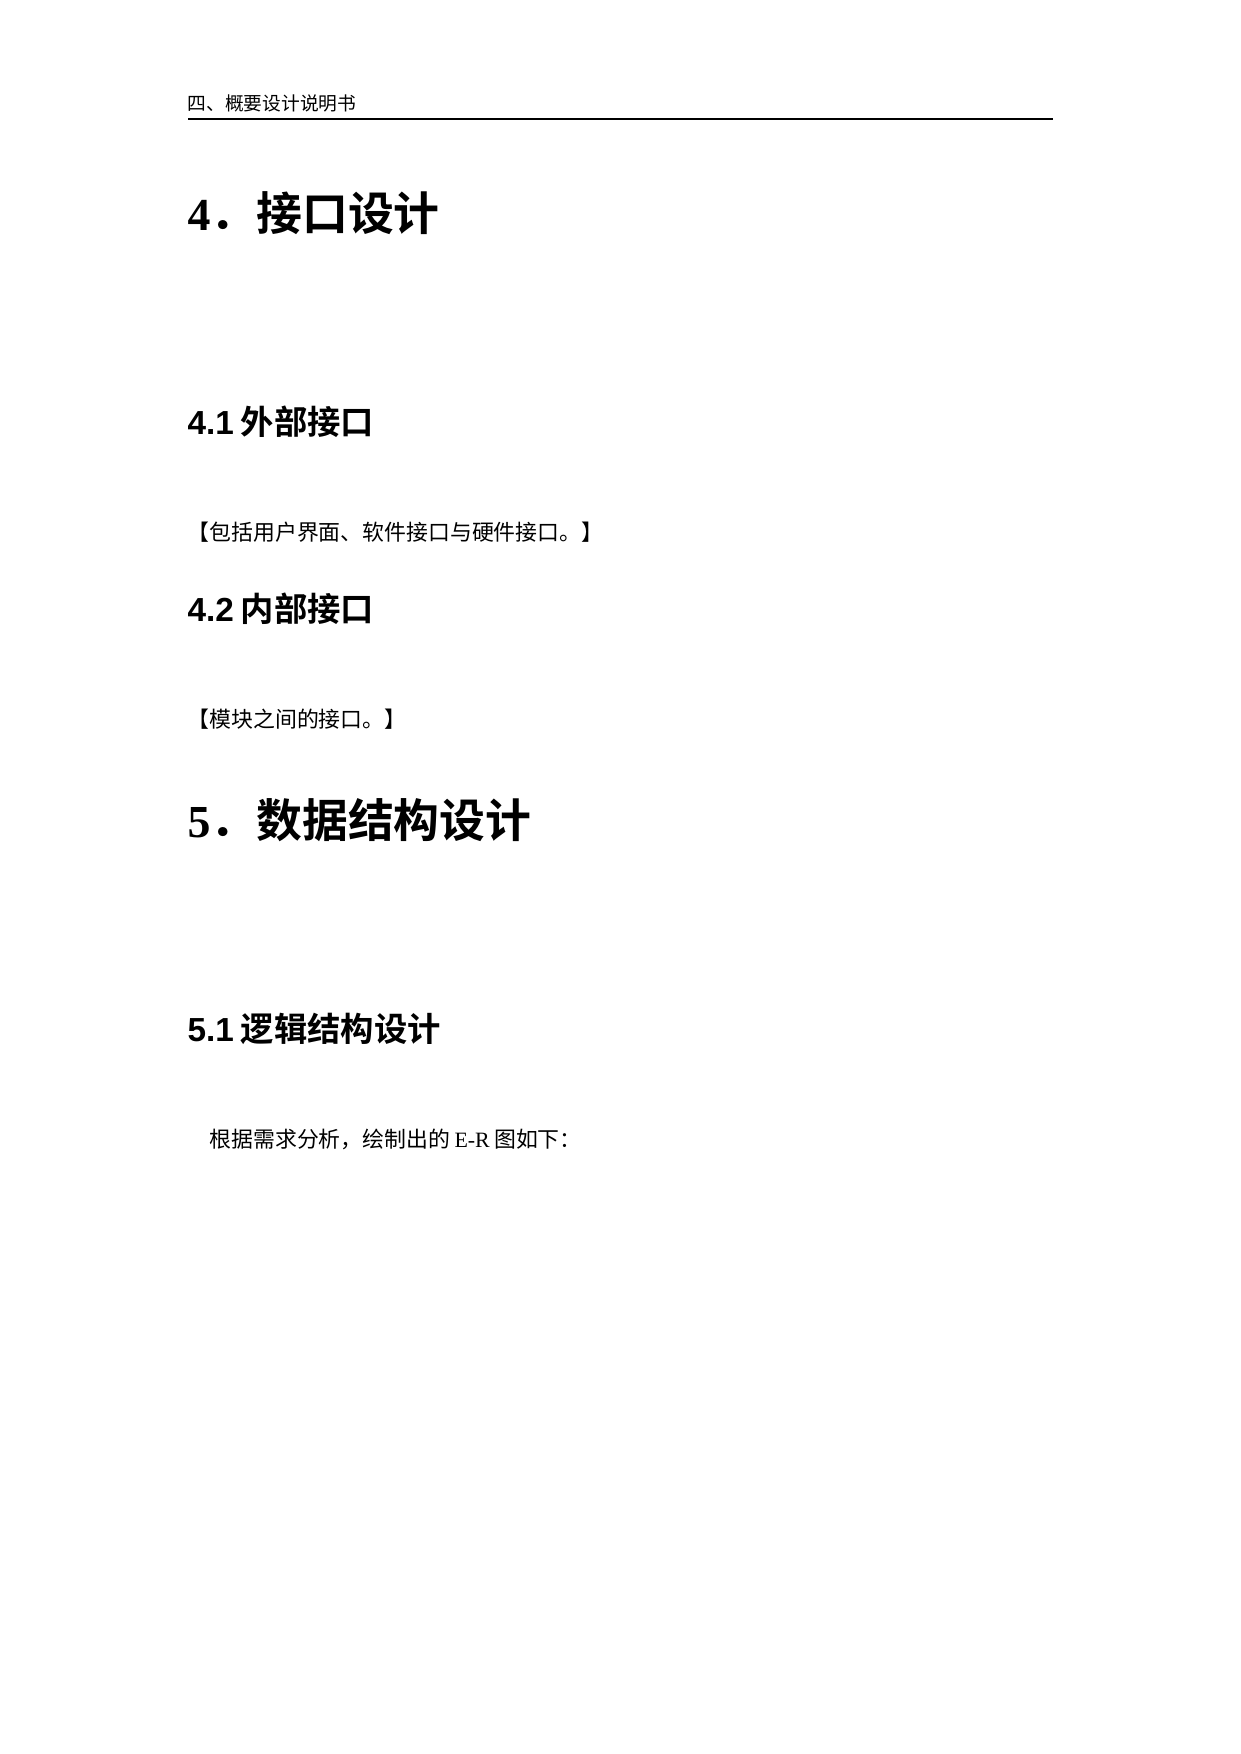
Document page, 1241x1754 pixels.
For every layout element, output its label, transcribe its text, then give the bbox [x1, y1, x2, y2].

text 根据需求分析，绘制出的E-R图如下： [187, 1122, 1053, 1154]
subtitle 5.1逻辑结构设计 [187, 994, 1053, 1059]
subtitle 4.1外部接口 [187, 387, 1053, 452]
subtitle 5．数据结构设计 [187, 769, 1053, 867]
text 【模块之间的接口。】 [187, 701, 1053, 734]
subtitle 4.2内部接口 [187, 574, 1053, 639]
text 【包括用户界面、软件接口与硬件接口。】 [187, 514, 1053, 547]
subtitle 4．接口设计 [187, 162, 1053, 259]
